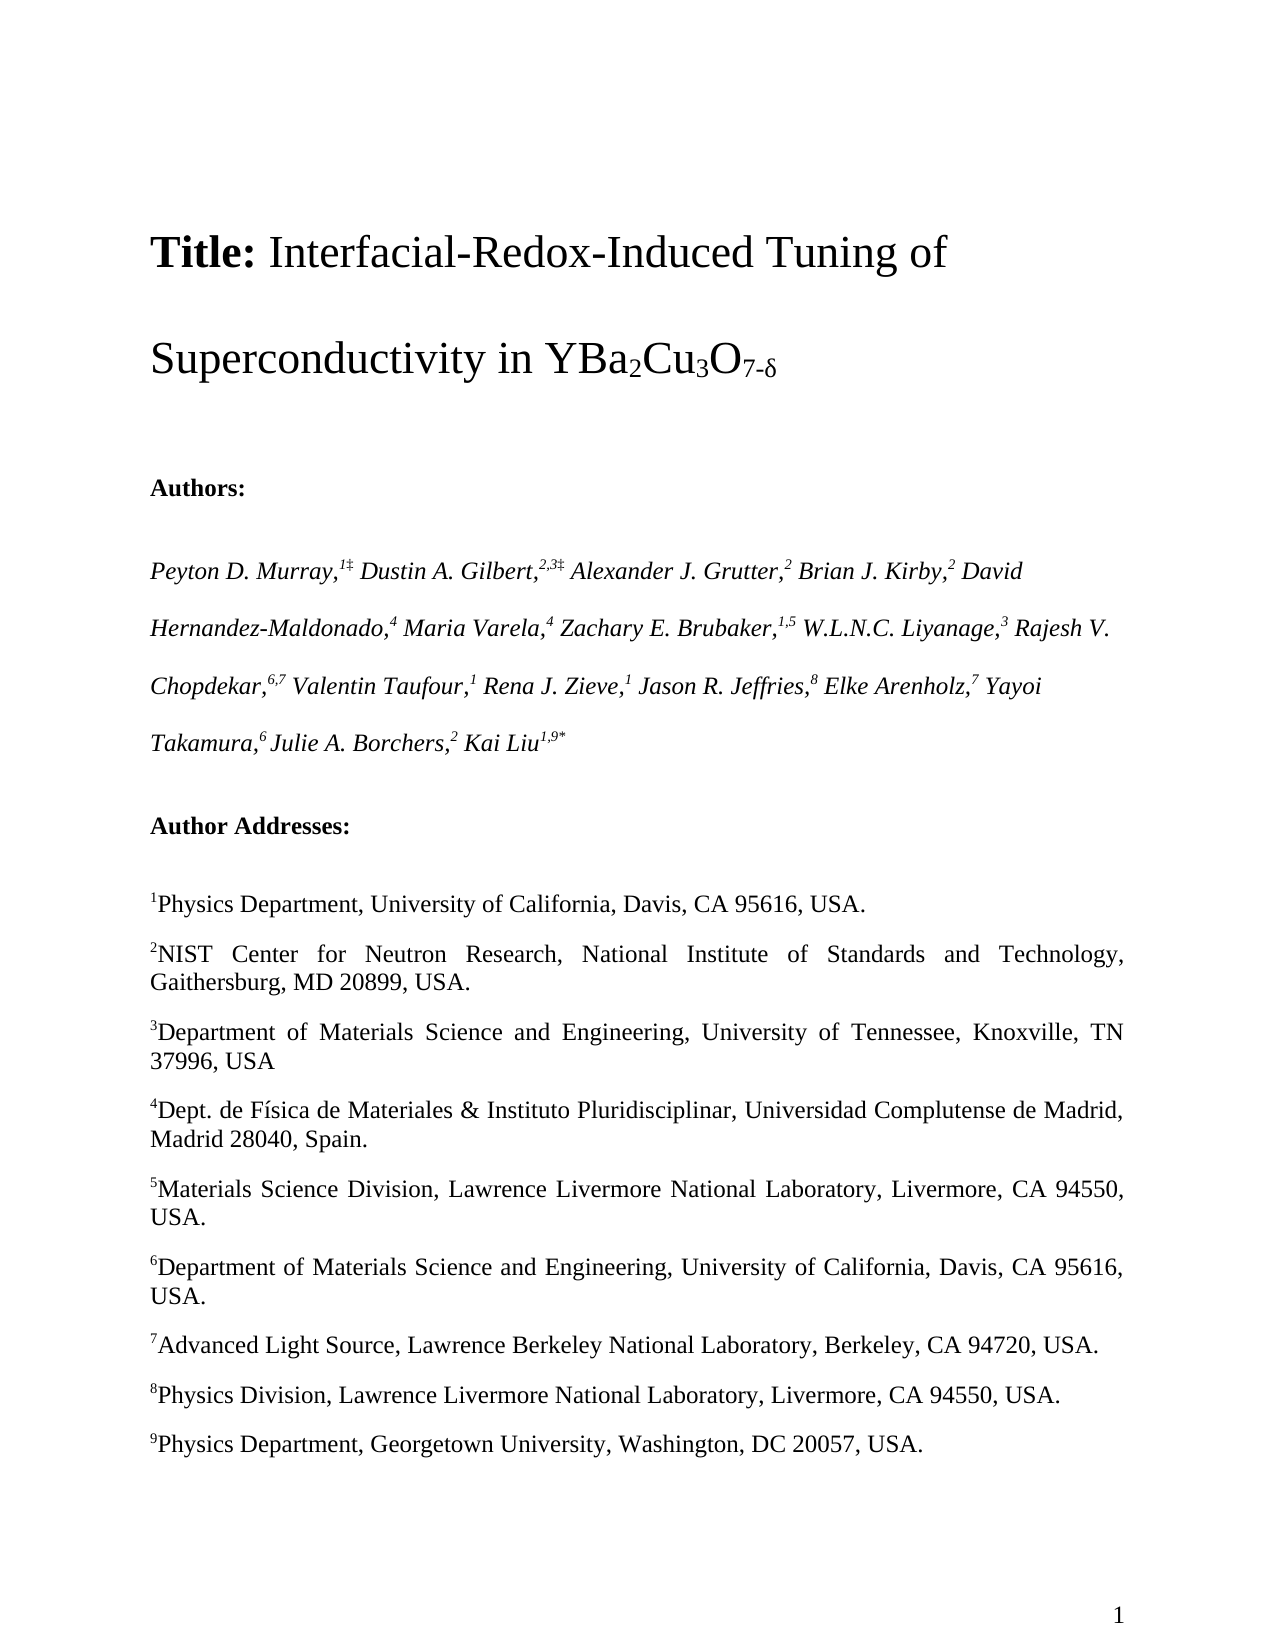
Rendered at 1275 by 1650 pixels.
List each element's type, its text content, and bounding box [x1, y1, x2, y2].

text 1Physics Department, University of California, Davis, CA 95616, USA. [150, 889, 1125, 918]
text 6Department of Materials Science and Engineering, University of California, Davis, CA 95616, USA. [150, 1252, 1125, 1309]
text Author Addresses: [150, 811, 1125, 839]
text Authors: [150, 473, 1125, 502]
text 4Dept. de Física de Materiales & Instituto Pluridisciplinar, Universidad Complutense de Madrid, Madrid 28040, Spain. [150, 1095, 1125, 1153]
title Title: Interfacial-Redox-Induced Tuning of Superconductivity in YBa2Cu3O7-δ [150, 225, 1125, 383]
text 2NIST Center for Neutron Research, National Institute of Standards and Technology, Gaithersburg, MD 20899, USA. [150, 939, 1125, 996]
text 9Physics Department, Georgetown University, Washington, DC 20057, USA. [150, 1429, 1125, 1458]
text 5Materials Science Division, Lawrence Livermore National Laboratory, Livermore, CA 94550, USA. [150, 1174, 1125, 1231]
text 7Advanced Light Source, Lawrence Berkeley National Laboratory, Berkeley, CA 94720, USA. [150, 1330, 1125, 1359]
text 3Department of Materials Science and Engineering, University of Tennessee, Knoxville, TN 37996, USA [150, 1017, 1125, 1074]
text Peyton D. Murray,1‡ Dustin A. Gilbert,2,3‡ Alexander J. Grutter,2 Brian J. Kirby,2 David Hernandez-Maldonado,4 Maria Varela,4 Zachary E. Brubaker,1,5 W.L.N.C. Liyanage,3 Rajesh V. Chopdekar,6,7 Valentin Taufour,1 Rena J. Zieve,1 Jason R. Jeffries,8 Elke Arenholz,7 Yayoi Takamura,6 Julie A. Borchers,2 Kai Liu1,9* [150, 556, 1125, 757]
text 8Physics Division, Lawrence Livermore National Laboratory, Livermore, CA 94550, USA. [150, 1380, 1125, 1409]
